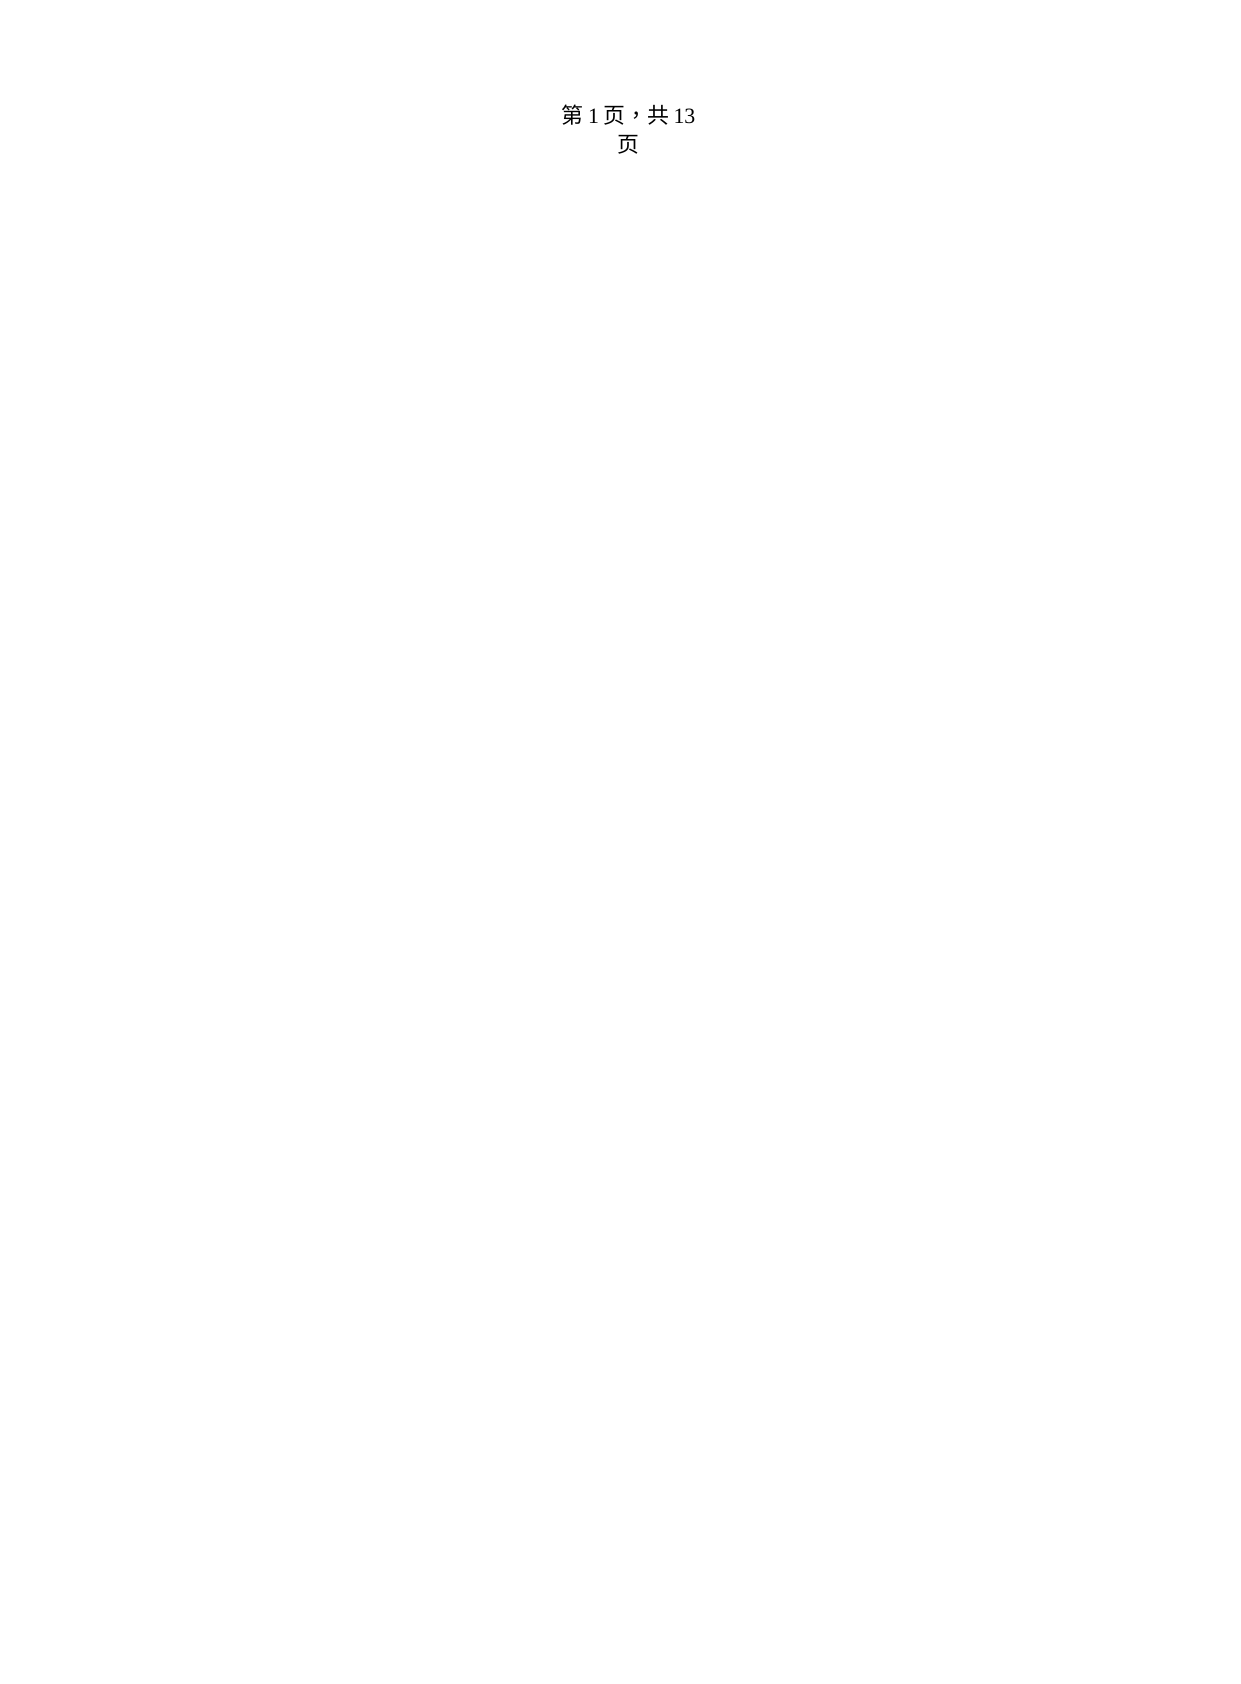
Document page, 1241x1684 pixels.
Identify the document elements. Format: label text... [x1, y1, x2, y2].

text 第1页，共13页 [555, 100, 701, 159]
